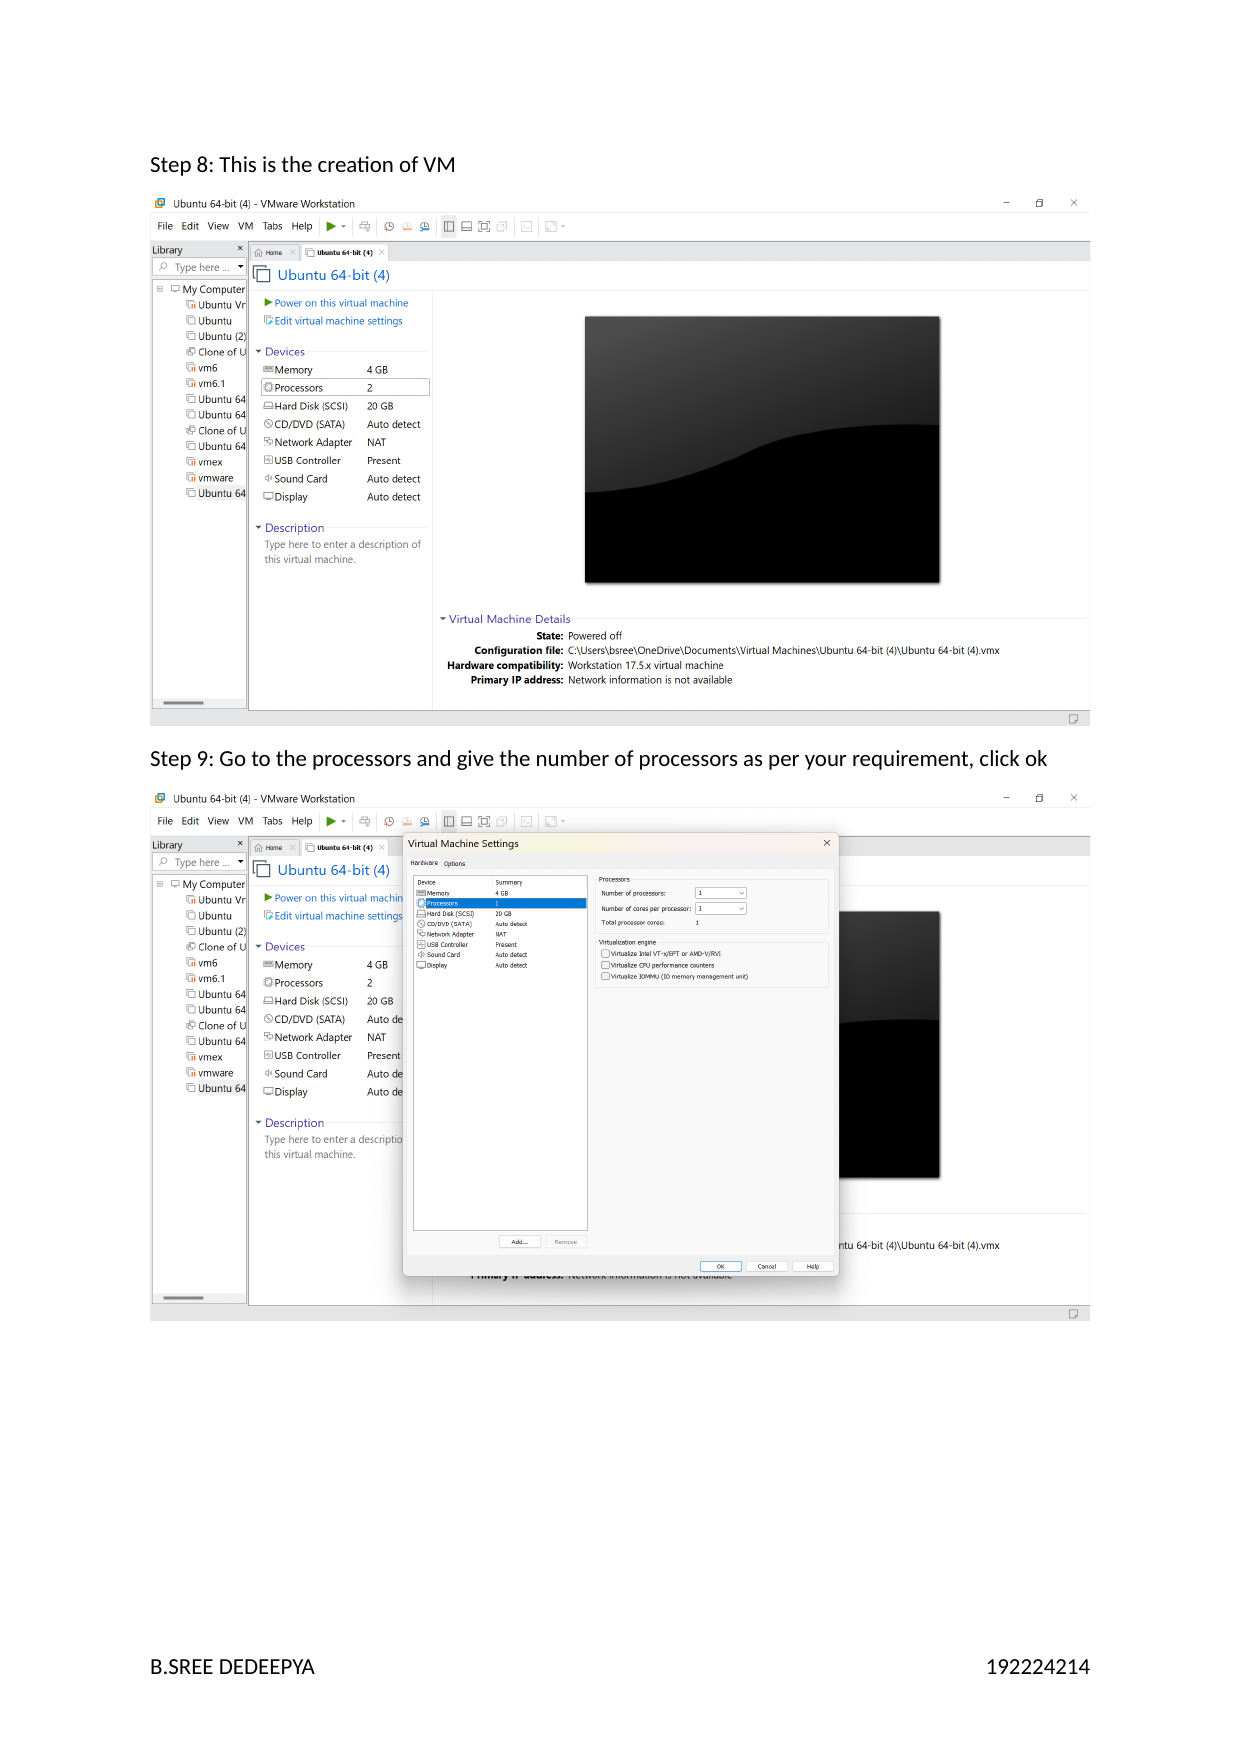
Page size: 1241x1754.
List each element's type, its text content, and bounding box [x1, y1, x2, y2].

picture [150, 196, 1091, 726]
text Step 9: Go to the processors and give the number of processors as per your requirement, click ok [150, 744, 1090, 773]
picture [150, 791, 1091, 1321]
text Step 8: This is the creation of VM [150, 150, 1090, 178]
